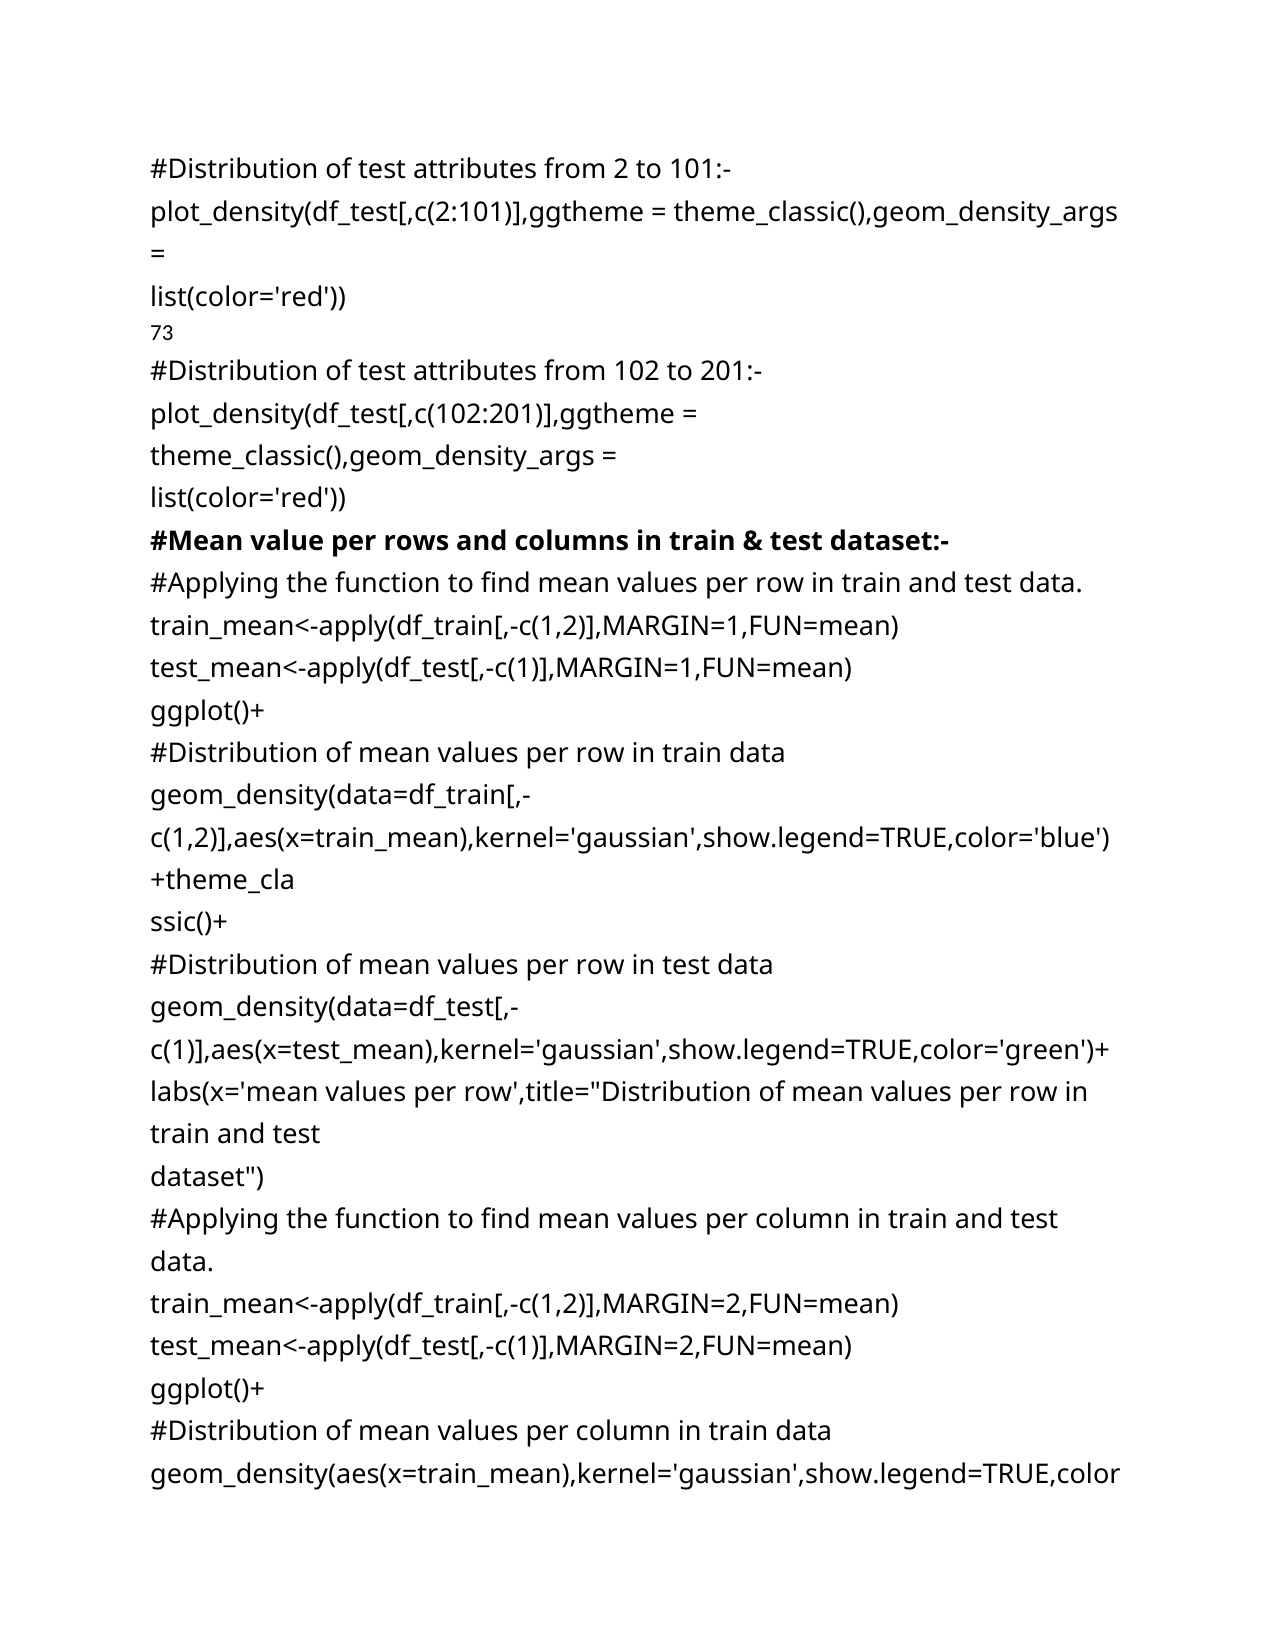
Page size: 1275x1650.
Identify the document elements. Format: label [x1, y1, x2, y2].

text [150, 150, 1125, 1491]
